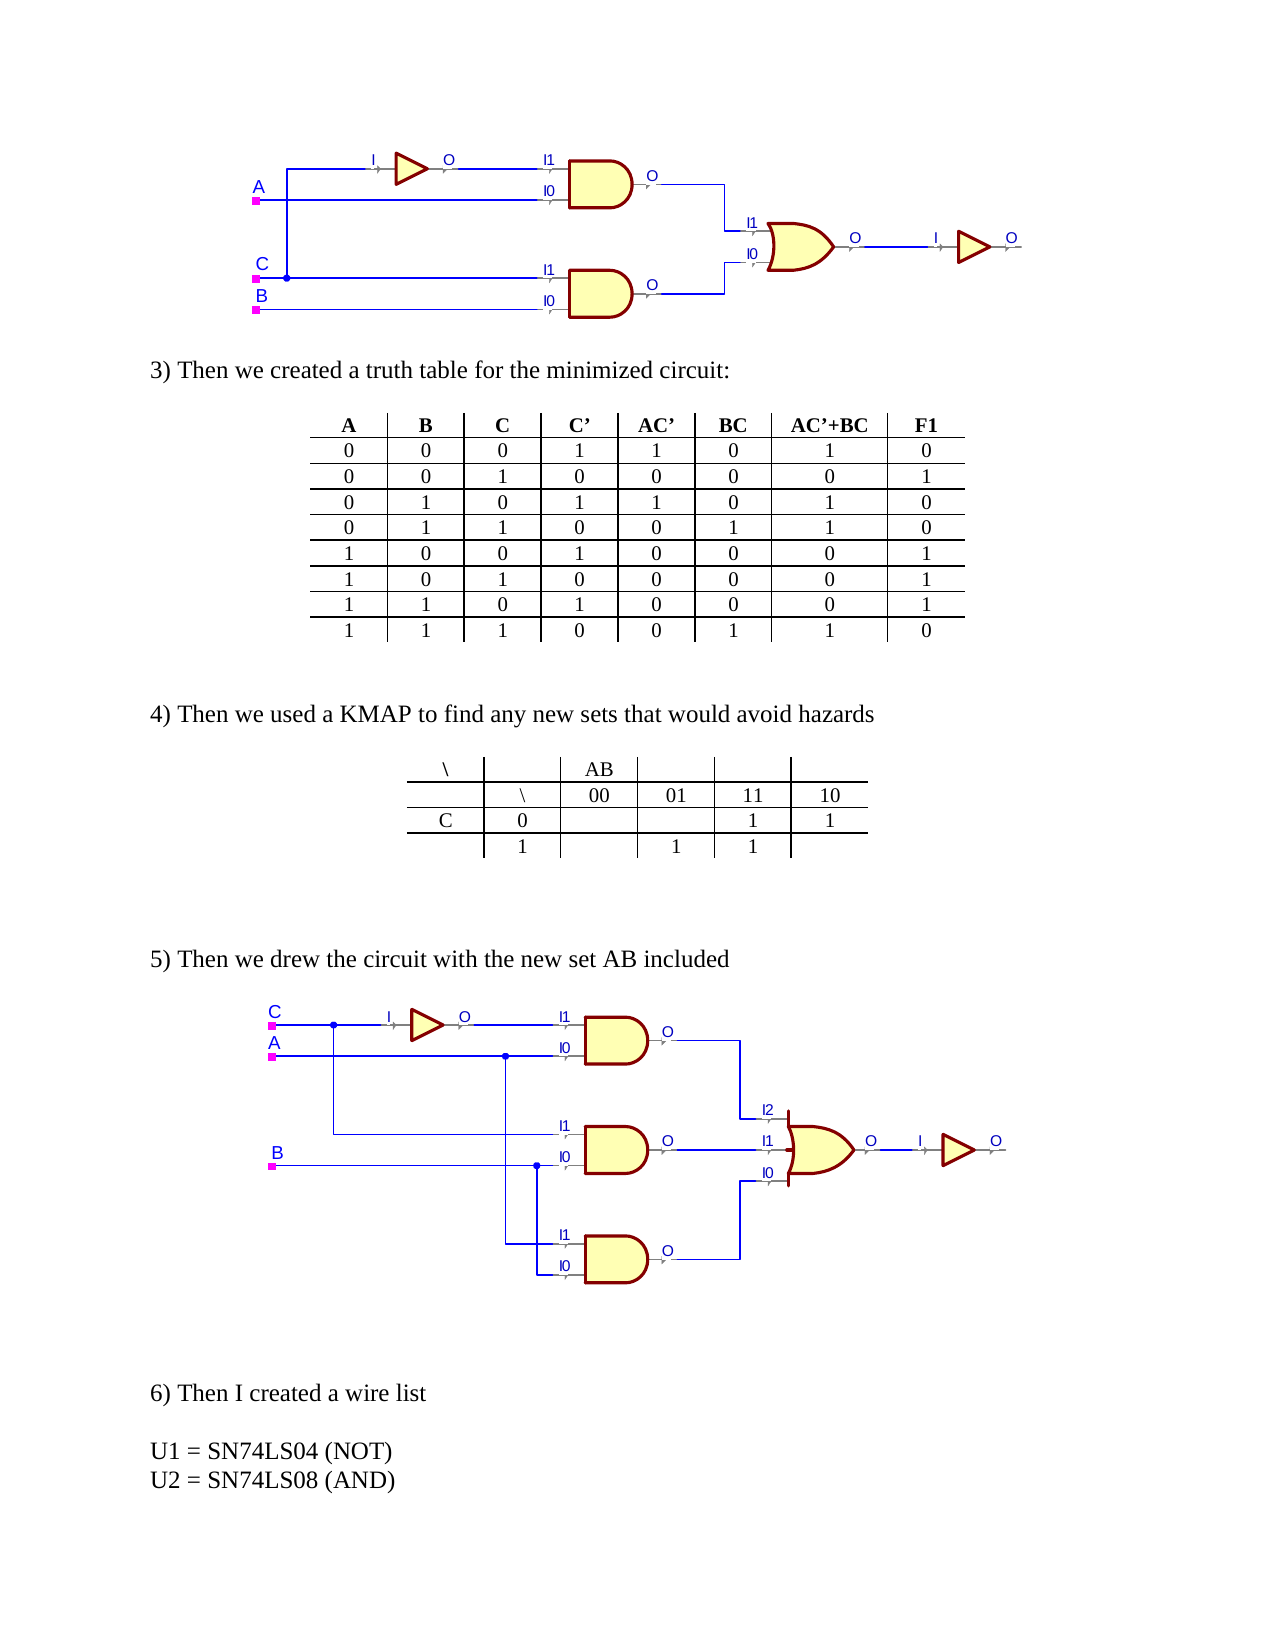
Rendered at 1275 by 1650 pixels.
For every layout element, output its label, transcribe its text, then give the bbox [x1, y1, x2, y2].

table_header [485, 757, 560, 781]
table_cell 1 [888, 541, 964, 565]
table_header F1 [888, 413, 964, 437]
table_header C [465, 413, 540, 437]
table_cell 0 [888, 438, 964, 462]
table_cell 0 [619, 541, 694, 565]
table_cell 0 [465, 541, 540, 565]
table_cell 1 [888, 464, 964, 488]
table_cell C [407, 808, 483, 832]
table_cell 1 [772, 515, 887, 539]
table_cell 1 [310, 592, 387, 616]
table_header [792, 757, 868, 781]
table_cell 1 [542, 490, 617, 514]
table_cell 1 [888, 592, 964, 616]
table_cell 0 [619, 618, 694, 642]
table_cell 0 [542, 618, 617, 642]
table_cell [407, 834, 483, 858]
table_cell 0 [310, 438, 387, 462]
table_cell 1 [715, 834, 790, 858]
table_cell 0 [310, 515, 387, 539]
table_cell 1 [715, 808, 790, 832]
table_cell 1 [310, 541, 387, 565]
table_cell 0 [619, 592, 694, 616]
table_cell 1 [388, 592, 463, 616]
table_cell 0 [619, 464, 694, 488]
table_cell [638, 808, 714, 832]
table_cell 1 [465, 515, 540, 539]
text U1 = SN74LS04 (NOT) [150, 1436, 1125, 1465]
table_cell 0 [772, 592, 887, 616]
table_cell 0 [388, 567, 463, 591]
table_cell 1 [310, 567, 387, 591]
table_cell 0 [388, 541, 463, 565]
table_cell 1 [310, 618, 387, 642]
table_cell 0 [485, 808, 560, 832]
table_cell 0 [465, 490, 540, 514]
table_cell 0 [696, 541, 771, 565]
table_header AB [561, 757, 637, 781]
table_cell 0 [696, 592, 771, 616]
table_cell 1 [542, 541, 617, 565]
text 3) Then we created a truth table for the minimized circuit: [150, 355, 1125, 384]
table_cell 0 [619, 515, 694, 539]
text 5) Then we drew the circuit with the new set AB included [150, 944, 1125, 973]
table_header [715, 757, 790, 781]
table_cell 0 [388, 464, 463, 488]
table_cell 1 [772, 490, 887, 514]
table_cell 0 [888, 618, 964, 642]
table_cell 1 [792, 808, 868, 832]
table_header C’ [542, 413, 617, 437]
table_cell 1 [696, 515, 771, 539]
table_cell 1 [388, 490, 463, 514]
table_cell 00 [561, 783, 637, 807]
table_cell 1 [465, 618, 540, 642]
table_cell 1 [696, 618, 771, 642]
table_cell 0 [465, 592, 540, 616]
table_cell 0 [696, 567, 771, 591]
table_cell 1 [388, 618, 463, 642]
table_cell 0 [310, 490, 387, 514]
table_cell [561, 808, 637, 832]
table_header A [310, 413, 387, 437]
table_cell [561, 834, 637, 858]
table_cell 1 [888, 567, 964, 591]
table_header AC’+BC [772, 413, 887, 437]
table_cell 0 [772, 567, 887, 591]
table_cell 1 [542, 592, 617, 616]
table_cell 1 [772, 438, 887, 462]
table_cell [792, 834, 868, 858]
table_cell 0 [542, 567, 617, 591]
table_cell \ [485, 783, 560, 807]
text 6) Then I created a wire list [150, 1378, 1125, 1407]
table_cell 0 [542, 515, 617, 539]
table_cell 0 [619, 567, 694, 591]
table_cell 11 [715, 783, 790, 807]
table_header \ [407, 757, 483, 781]
table_cell 10 [792, 783, 868, 807]
table_cell 01 [638, 783, 714, 807]
table_cell 0 [772, 541, 887, 565]
table_header AC’ [619, 413, 694, 437]
table_cell 1 [485, 834, 560, 858]
table_header [638, 757, 714, 781]
text 4) Then we used a KMAP to find any new sets that would avoid hazards [150, 699, 1125, 728]
table_cell 0 [888, 515, 964, 539]
table_cell 0 [388, 438, 463, 462]
table_cell 0 [696, 464, 771, 488]
table_cell 1 [772, 618, 887, 642]
table_cell [407, 783, 483, 807]
table_header B [388, 413, 463, 437]
table_cell 1 [619, 438, 694, 462]
table_cell 1 [619, 490, 694, 514]
table_cell 1 [638, 834, 714, 858]
table_cell 0 [696, 438, 771, 462]
table_cell 1 [542, 438, 617, 462]
table_cell 0 [696, 490, 771, 514]
table_header BC [696, 413, 771, 437]
table_cell 0 [888, 490, 964, 514]
table_cell 0 [772, 464, 887, 488]
table_cell 0 [310, 464, 387, 488]
table_cell 0 [465, 438, 540, 462]
table_cell 1 [465, 567, 540, 591]
table_cell 0 [542, 464, 617, 488]
table_cell 1 [388, 515, 463, 539]
table_cell 1 [465, 464, 540, 488]
text U2 = SN74LS08 (AND) [150, 1465, 1125, 1493]
